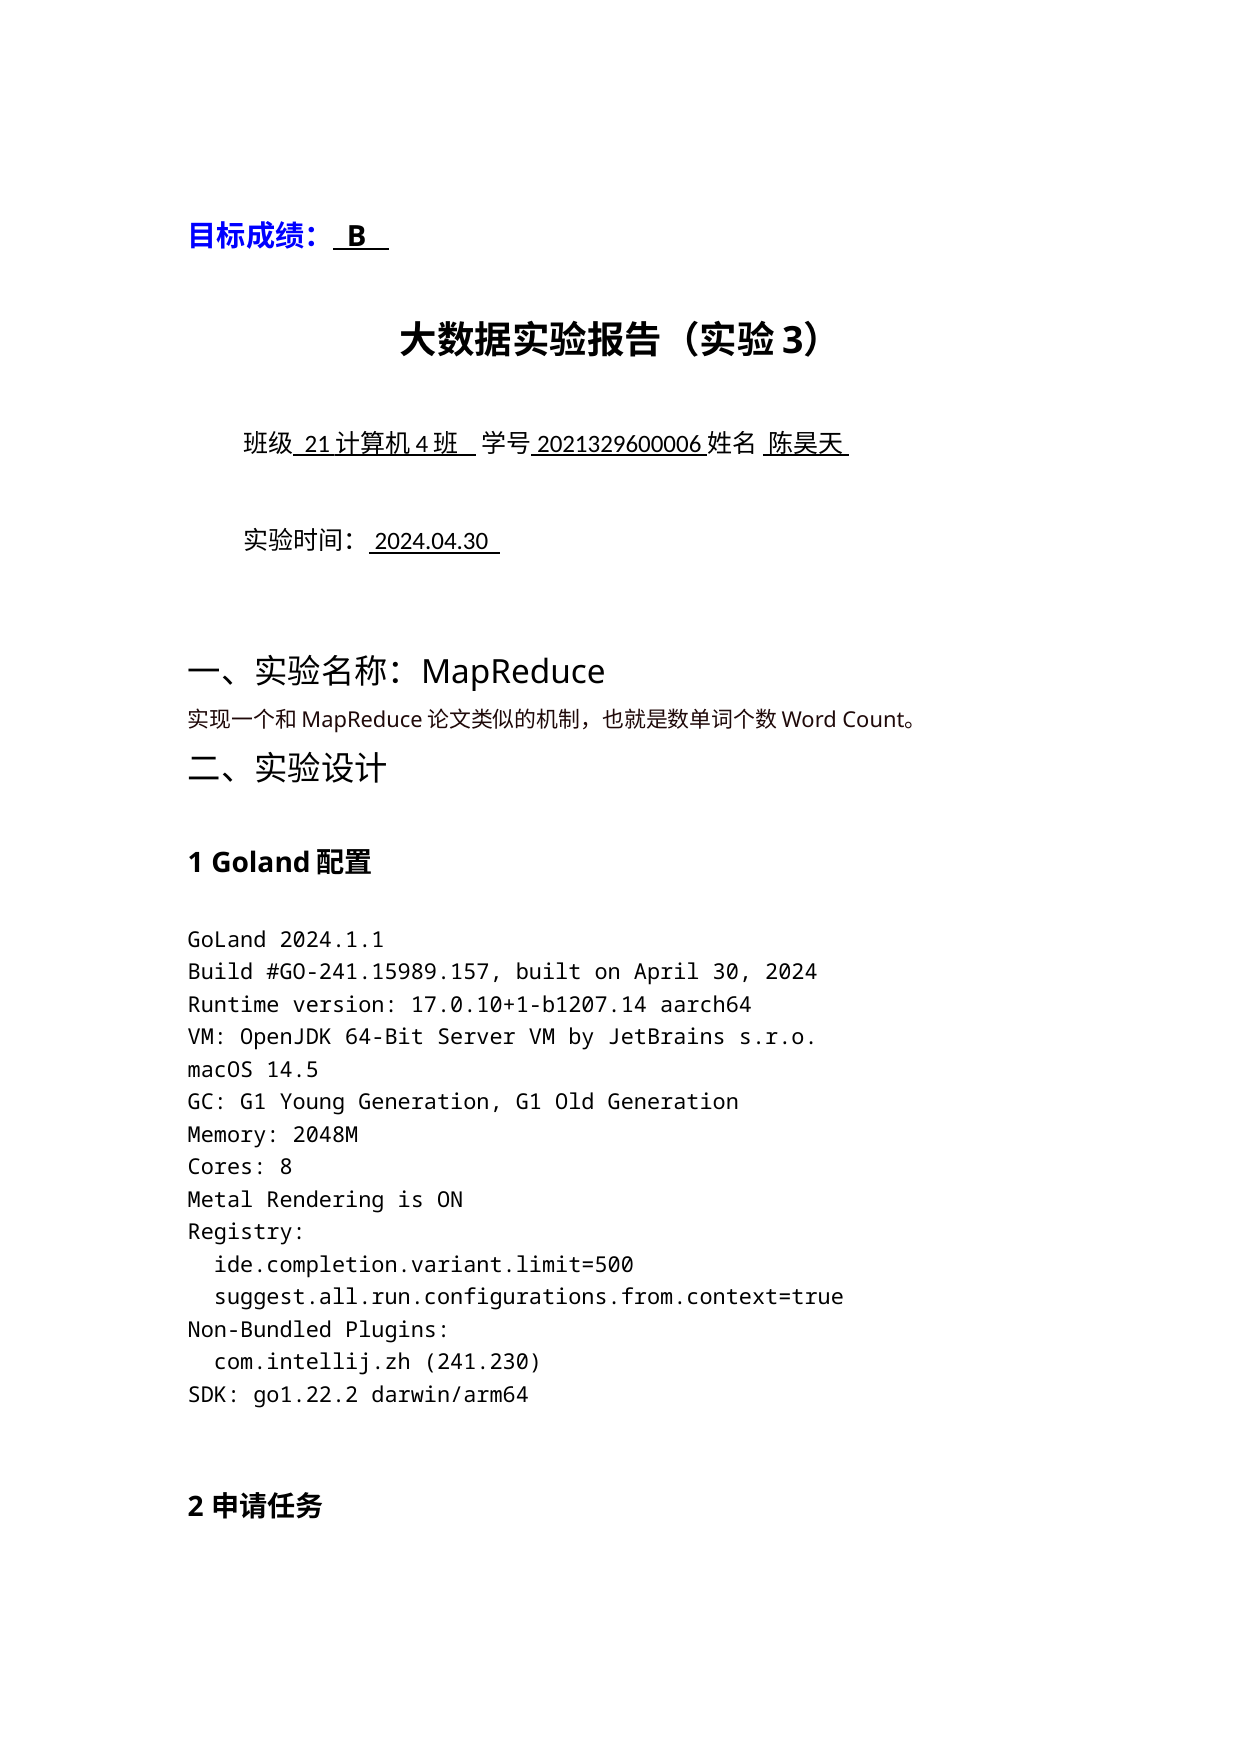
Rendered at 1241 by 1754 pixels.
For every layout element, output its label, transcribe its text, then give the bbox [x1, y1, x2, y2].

text Non-Bundled Plugins: [187, 1312, 1053, 1345]
text GC: G1 Young Generation, G1 Old Generation [187, 1085, 1053, 1117]
text Runtime version: 17.0.10+1-b1207.14 aarch64 [187, 987, 1053, 1020]
text GoLand 2024.1.1 [187, 922, 1053, 955]
text VM: OpenJDK 64-Bit Server VM by JetBrains s.r.o. [187, 1020, 1053, 1052]
subtitle 1 Goland配置 [187, 828, 1053, 893]
text 二、实验设计 [187, 734, 1053, 799]
subtitle 目标成绩： B [187, 201, 1053, 266]
text Memory: 2048M [187, 1117, 1053, 1150]
text Metal Rendering is ON [187, 1182, 1053, 1215]
text SDK: go1.22.2 darwin/arm64 [187, 1377, 1053, 1410]
text Registry: [187, 1215, 1053, 1247]
text macOS 14.5 [187, 1052, 1053, 1085]
text 班级 21计算机 4 班 学号 2021329600006 姓名 陈昊天 [187, 409, 1053, 474]
subtitle 2 申请任务 [187, 1471, 1053, 1536]
text suggest.all.run.configurations.from.context=true [187, 1280, 1053, 1312]
subtitle 大数据实验报告（实验3） [187, 305, 1053, 370]
text Build #GO-241.15989.157, built on April 30, 2024 [187, 955, 1053, 987]
text 一、实验名称：MapReduce [187, 636, 1053, 701]
text 实验时间： 2024.04.30 [187, 506, 1053, 571]
text 实现一个和MapReduce论文类似的机制，也就是数单词个数Word Count。 [187, 701, 1053, 734]
text ide.completion.variant.limit=500 [187, 1247, 1053, 1280]
text com.intellij.zh (241.230) [187, 1345, 1053, 1377]
text Cores: 8 [187, 1150, 1053, 1182]
